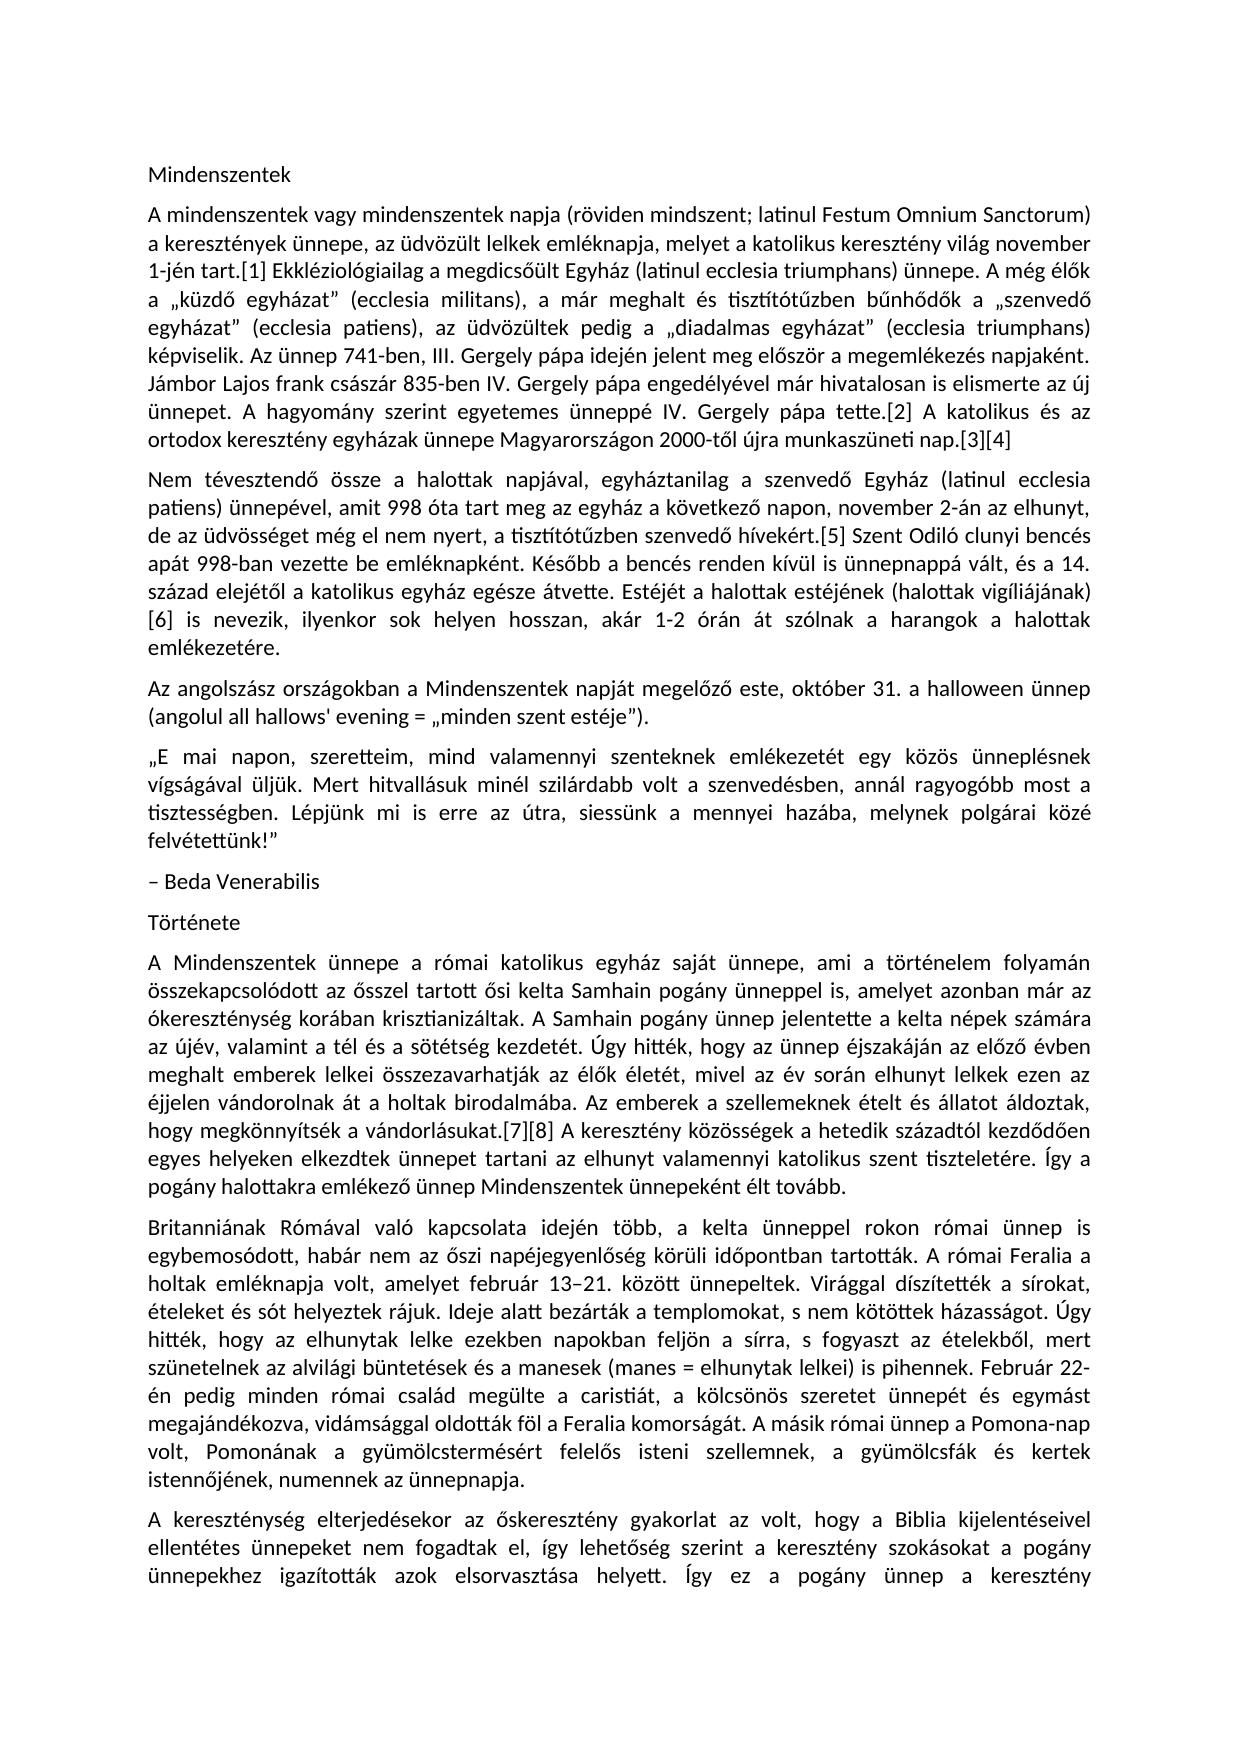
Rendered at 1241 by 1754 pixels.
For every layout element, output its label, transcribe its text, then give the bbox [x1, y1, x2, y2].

text „E mai napon, szeretteim, mind valamennyi szenteknek emlékezetét egy közös ünneplésnek vígságával üljük. Mert hitvallásuk minél szilárdabb volt a szenvedésben, annál ragyogóbb most a tisztességben. Lépjünk mi is erre az útra, siessünk a mennyei hazába, melynek polgárai közé felvétettünk!” [148, 742, 1093, 854]
text – Beda Venerabilis [148, 867, 1093, 895]
text Mindenszentek [148, 160, 1093, 188]
text Története [148, 908, 1093, 936]
text A mindenszentek vagy mindenszentek napja (röviden mindszent; latinul Festum Omnium Sanctorum) a keresztények ünnepe, az üdvözült lelkek emléknapja, melyet a katolikus keresztény világ november 1-jén tart.[1] Ekkléziológiailag a megdicsőült Egyház (latinul ecclesia triumphans) ünnepe. A még élők a „küzdő egyházat” (ecclesia militans), a már meghalt és tisztítótűzben bűnhődők a „szenvedő egyházat” (ecclesia patiens), az üdvözültek pedig a „diadalmas egyházat” (ecclesia triumphans) képviselik. Az ünnep 741-ben, III. Gergely pápa idején jelent meg először a megemlékezés napjaként. Jámbor Lajos frank császár 835-ben IV. Gergely pápa engedélyével már hivatalosan is elismerte az új ünnepet. A hagyomány szerint egyetemes ünneppé IV. Gergely pápa tette.[2] A katolikus és az ortodox keresztény egyházak ünnepe Magyarországon 2000-től újra munkaszüneti nap.[3][4] [148, 201, 1093, 453]
text Nem tévesztendő össze a halottak napjával, egyháztanilag a szenvedő Egyház (latinul ecclesia patiens) ünnepével, amit 998 óta tart meg az egyház a következő napon, november 2-án az elhunyt, de az üdvösséget még el nem nyert, a tisztítótűzben szenvedő hívekért.[5] Szent Odiló clunyi bencés apát 998-ban vezette be emléknapként. Később a bencés renden kívül is ünnepnappá vált, és a 14. század elejétől a katolikus egyház egésze átvette. Estéjét a halottak estéjének (halottak vigíliájának)[6] is nevezik, ilyenkor sok helyen hosszan, akár 1-2 órán át szólnak a harangok a halottak emlékezetére. [148, 465, 1093, 661]
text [148, 1506, 1093, 1589]
text Britanniának Rómával való kapcsolata idején több, a kelta ünneppel rokon római ünnep is egybemosódott, habár nem az őszi napéjegyenlőség körüli időpontban tartották. A római Feralia a holtak emléknapja volt, amelyet február 13–21. között ünnepeltek. Virággal díszítették a sírokat, ételeket és sót helyeztek rájuk. Ideje alatt bezárták a templomokat, s nem kötöttek házasságot. Úgy hitték, hogy az elhunytak lelke ezekben napokban feljön a sírra, s fogyaszt az ételekből, mert szünetelnek az alvilági büntetések és a manesek (manes = elhunytak lelkei) is pihennek. Február 22-én pedig minden római család megülte a caristiát, a kölcsönös szeretet ünnepét és egymást megajándékozva, vidámsággal oldották föl a Feralia komorságát. A másik római ünnep a Pomona-nap volt, Pomonának a gyümölcstermésért felelős isteni szellemnek, a gyümölcsfák és kertek istennőjének, numennek az ünnepnapja. [148, 1213, 1093, 1493]
text Az angolszász országokban a Mindenszentek napját megelőző este, október 31. a halloween ünnep (angolul all hallows' evening = „minden szent estéje”). [148, 674, 1093, 730]
text A Mindenszentek ünnepe a római katolikus egyház saját ünnepe, ami a történelem folyamán összekapcsolódott az ősszel tartott ősi kelta Samhain pogány ünneppel is, amelyet azonban már az ókereszténység korában krisztianizáltak. A Samhain pogány ünnep jelentette a kelta népek számára az újév, valamint a tél és a sötétség kezdetét. Úgy hitték, hogy az ünnep éjszakáján az előző évben meghalt emberek lelkei összezavarhatják az élők életét, mivel az év során elhunyt lelkek ezen az éjjelen vándorolnak át a holtak birodalmába. Az emberek a szellemeknek ételt és állatot áldoztak, hogy megkönnyítsék a vándorlásukat.[7][8] A keresztény közösségek a hetedik századtól kezdődően egyes helyeken elkezdtek ünnepet tartani az elhunyt valamennyi katolikus szent tiszteletére. Így a pogány halottakra emlékező ünnep Mindenszentek ünnepeként élt tovább. [148, 948, 1093, 1200]
